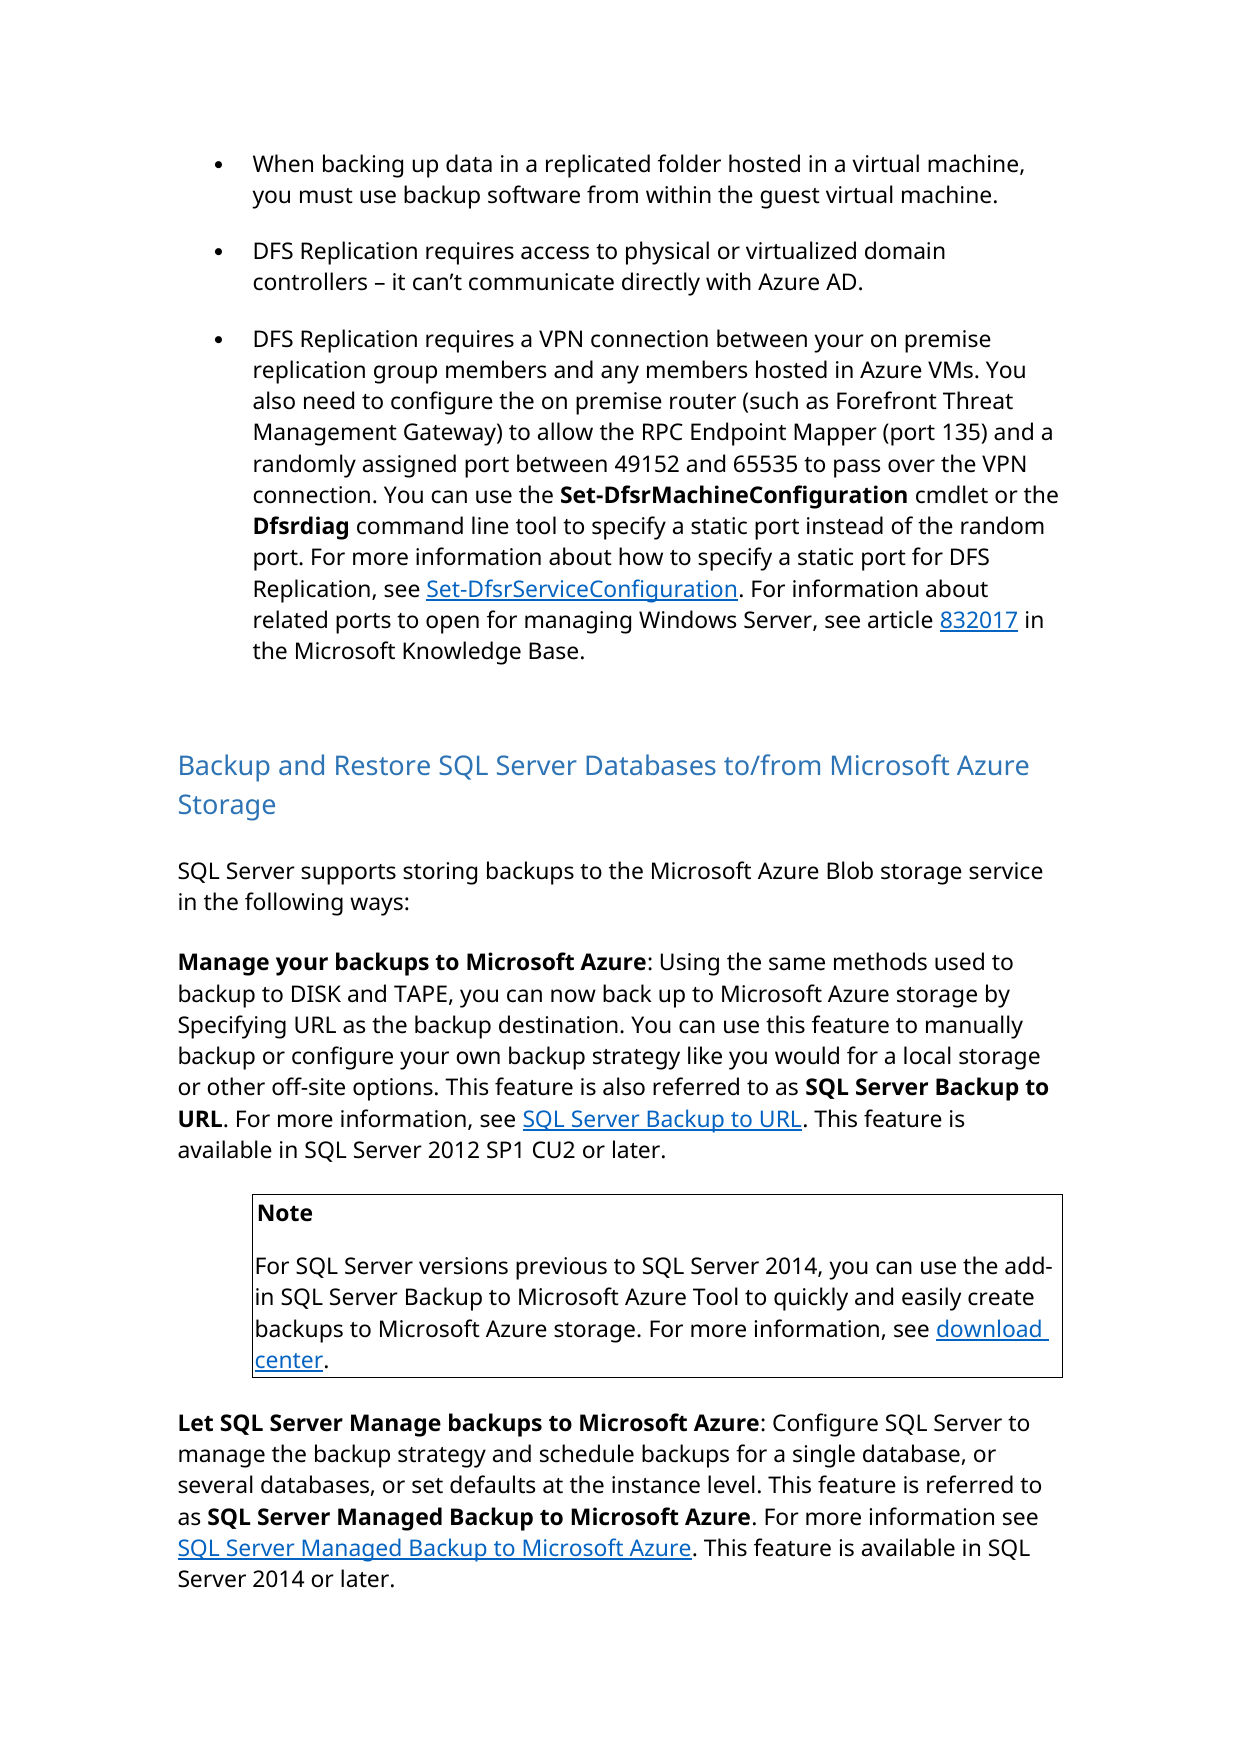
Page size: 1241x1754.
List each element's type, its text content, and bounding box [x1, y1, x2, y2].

table_cell For SQL Server versions previous to SQL Server 2014, you can use the add-in SQL Server Backup to Microsoft Azure Tool to quickly and easily create backups to Microsoft Azure storage. For more information, see download center. [253, 1249, 1062, 1377]
text SQL Server supports storing backups to the Microsoft Azure Blob storage service in the following ways: [177, 855, 1063, 917]
text Let SQL Server Manage backups to Microsoft Azure: Configure SQL Server to manage the backup strategy and schedule backups for a single database, or several databases, or set defaults at the instance level. This feature is referred to as SQL Server Managed Backup to Microsoft Azure. For more information see SQL Server Managed Backup to Microsoft Azure. This feature is available in SQL Server 2014 or later. [177, 1407, 1063, 1594]
list DFS Replication requires a VPN connection between your on premise replication group members and any members hosted in Azure VMs. You also need to configure the on premise router (such as Forefront Threat Management Gateway) to allow the RPC Endpoint Mapper (port 135) and a randomly assigned port between 49152 and 65535 to pass over the VPN connection. You can use the Set-DfsrMachineConfiguration cmdlet or the Dfsrdiag command line tool to specify a static port instead of the random port. For more information about how to specify a static port for DFS Replication, see Set-DfsrServiceConfiguration. For information about related ports to open for managing Windows Server, see article 832017 in the Microsoft Knowledge Base. [215, 323, 1063, 666]
list DFS Replication requires access to physical or virtualized domain controllers – it can’t communicate directly with Azure AD. [215, 235, 1063, 298]
list When backing up data in a replicated folder hosted in a virtual machine, you must use backup software from within the guest virtual machine. [215, 148, 1063, 210]
text Manage your backups to Microsoft Azure: Using the same methods used to backup to DISK and TAPE, you can now back up to Microsoft Azure storage by Specifying URL as the backup destination. You can use this feature to manually backup or configure your own backup strategy like you would for a local storage or other off-site options. This feature is also referred to as SQL Server Backup to URL. For more information, see SQL Server Backup to URL. This feature is available in SQL Server 2012 SP1 CU2 or later. [177, 946, 1063, 1165]
table_header Note [253, 1195, 1062, 1248]
subtitle Backup and Restore SQL Server Databases to/from Microsoft Azure Storage [177, 746, 1063, 823]
